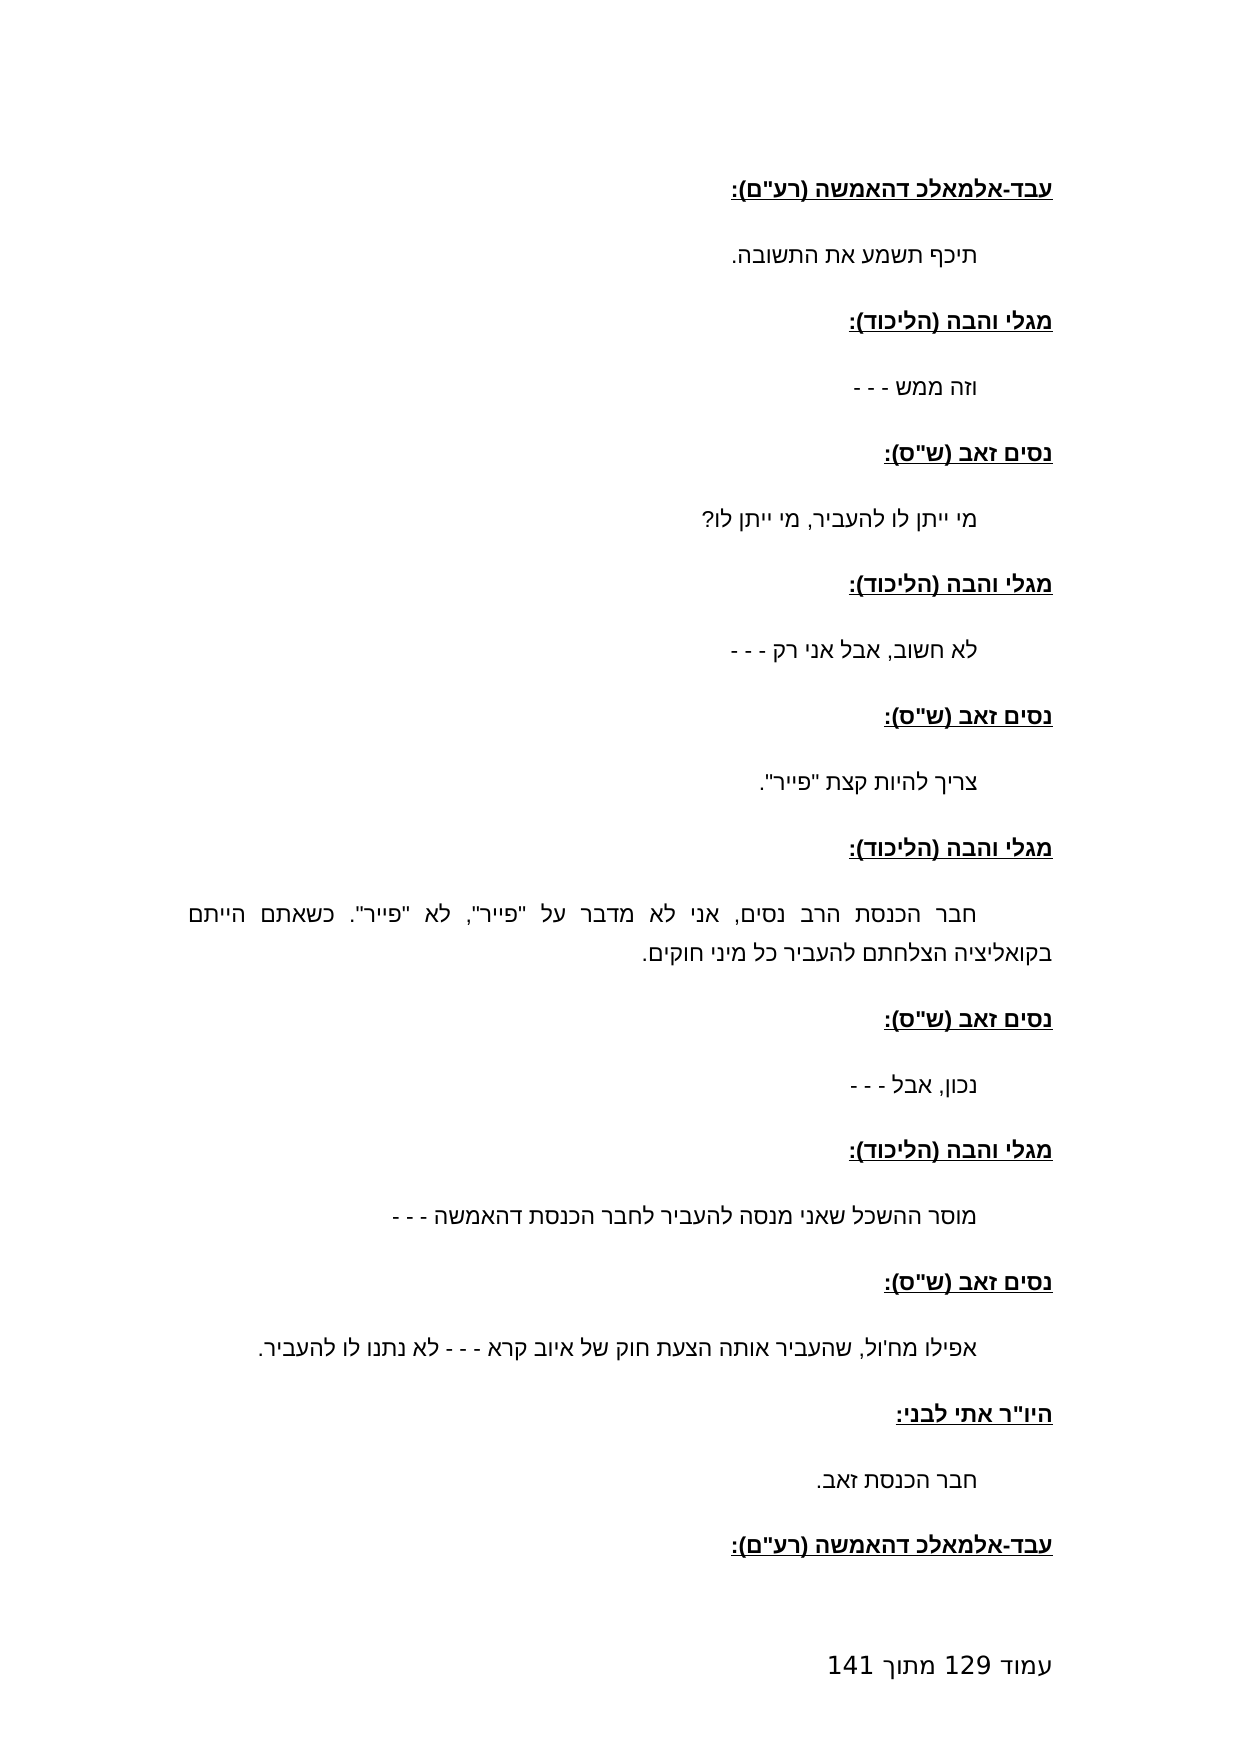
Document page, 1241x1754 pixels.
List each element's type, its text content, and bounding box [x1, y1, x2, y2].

text חבר הכנסת זאב. [187, 1467, 1053, 1493]
text מי ייתן לו להעביר, מי ייתן לו? [187, 506, 1053, 532]
text מגלי והבה (הליכוד): [187, 808, 1053, 861]
text נסים זאב (ש"ס): [187, 979, 1053, 1032]
text מגלי והבה (הליכוד): [187, 282, 1053, 334]
text חבר הכנסת הרב נסים, אני לא מדבר על "פייר", לא "פייר". כשאתם הייתם בקואליציה הצלחתם להעביר כל מיני חוקים. [187, 901, 1053, 966]
text נסים זאב (ש"ס): [187, 413, 1053, 466]
text נכון, אבל - - - [187, 1072, 1053, 1098]
text נסים זאב (ש"ס): [187, 1243, 1053, 1296]
text וזה ממש - - - [187, 374, 1053, 400]
text לא חשוב, אבל אני רק - - - [187, 637, 1053, 663]
text עבד-אלמאלכ דהאמשה (רע"ם): [187, 150, 1053, 203]
text תיכף תשמע את התשובה. [187, 242, 1053, 268]
text מגלי והבה (הליכוד): [187, 545, 1053, 598]
text עבד-אלמאלכ דהאמשה (רע"ם): [187, 1506, 1053, 1559]
text צריך להיות קצת "פייר". [187, 769, 1053, 795]
text מוסר ההשכל שאני מנסה להעביר לחבר הכנסת דהאמשה - - - [187, 1203, 1053, 1230]
text נסים זאב (ש"ס): [187, 677, 1053, 729]
text אפילו מח'ול, שהעביר אותה הצעת חוק של איוב קרא - - - לא נתנו לו להעביר. [187, 1335, 1053, 1361]
text מגלי והבה (הליכוד): [187, 1111, 1053, 1164]
text היו"ר אתי לבני: [187, 1374, 1053, 1427]
